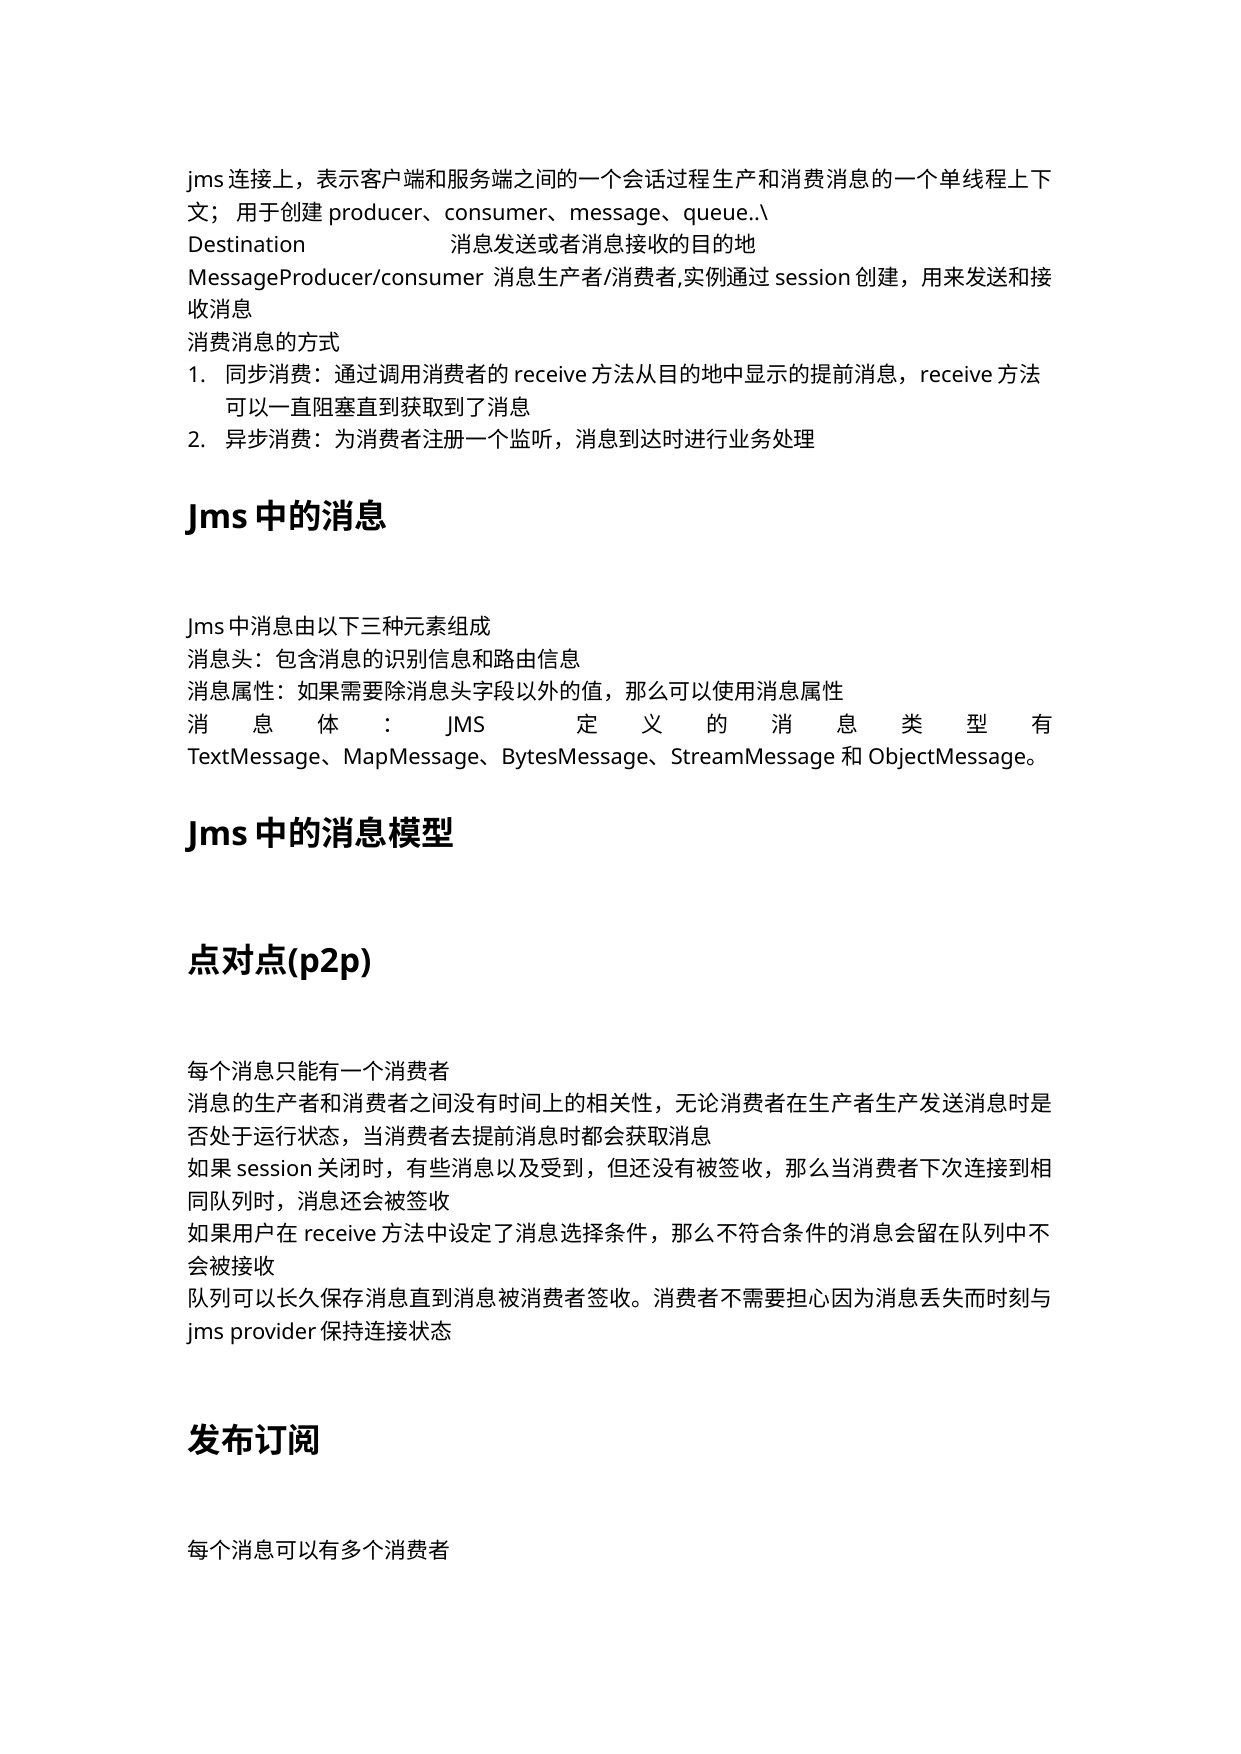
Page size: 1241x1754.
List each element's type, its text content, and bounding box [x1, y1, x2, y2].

text 消息属性：如果需要除消息头字段以外的值，那么可以使用消息属性 [187, 674, 1053, 706]
subtitle 发布订阅 [187, 1405, 1053, 1470]
text Destination 消息发送或者消息接收的目的地 [187, 227, 1053, 259]
subtitle Jms中的消息 [187, 482, 1053, 547]
text 如果session关闭时，有些消息以及受到，但还没有被签收，那么当消费者下次连接到相同队列时，消息还会被签收 [187, 1151, 1053, 1216]
text 消息的生产者和消费者之间没有时间上的相关性，无论消费者在生产者生产发送消息时是否处于运行状态，当消费者去提前消息时都会获取消息 [187, 1086, 1053, 1151]
text 如果用户在receive方法中设定了消息选择条件，那么不符合条件的消息会留在队列中不会被接收 [187, 1216, 1053, 1281]
text 每个消息可以有多个消费者 [187, 1533, 1053, 1565]
subtitle Jms中的消息模型 [187, 798, 1053, 863]
text 消费消息的方式 [187, 324, 1053, 357]
subtitle 点对点(p2p) [187, 926, 1053, 991]
text 队列可以长久保存消息直到消息被消费者签收。消费者不需要担心因为消息丢失而时刻与jms provider保持连接状态 [187, 1281, 1053, 1346]
text 消息体：JMS 定义的消息类型有TextMessage、MapMessage、BytesMessage、StreamMessage 和 ObjectMessage。 [187, 706, 1053, 771]
list 异步消费：为消费者注册一个监听，消息到达时进行业务处理 [187, 422, 1053, 454]
text MessageProducer/consumer 消息生产者/消费者,实例通过session创建，用来发送和接收消息 [187, 259, 1053, 324]
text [187, 162, 1053, 227]
text 每个消息只能有一个消费者 [187, 1053, 1053, 1086]
list 同步消费：通过调用消费者的receive方法从目的地中显示的提前消息，receive方法可以一直阻塞直到获取到了消息 [187, 357, 1053, 422]
text 消息头：包含消息的识别信息和路由信息 [187, 641, 1053, 674]
text Jms中消息由以下三种元素组成 [187, 609, 1053, 641]
